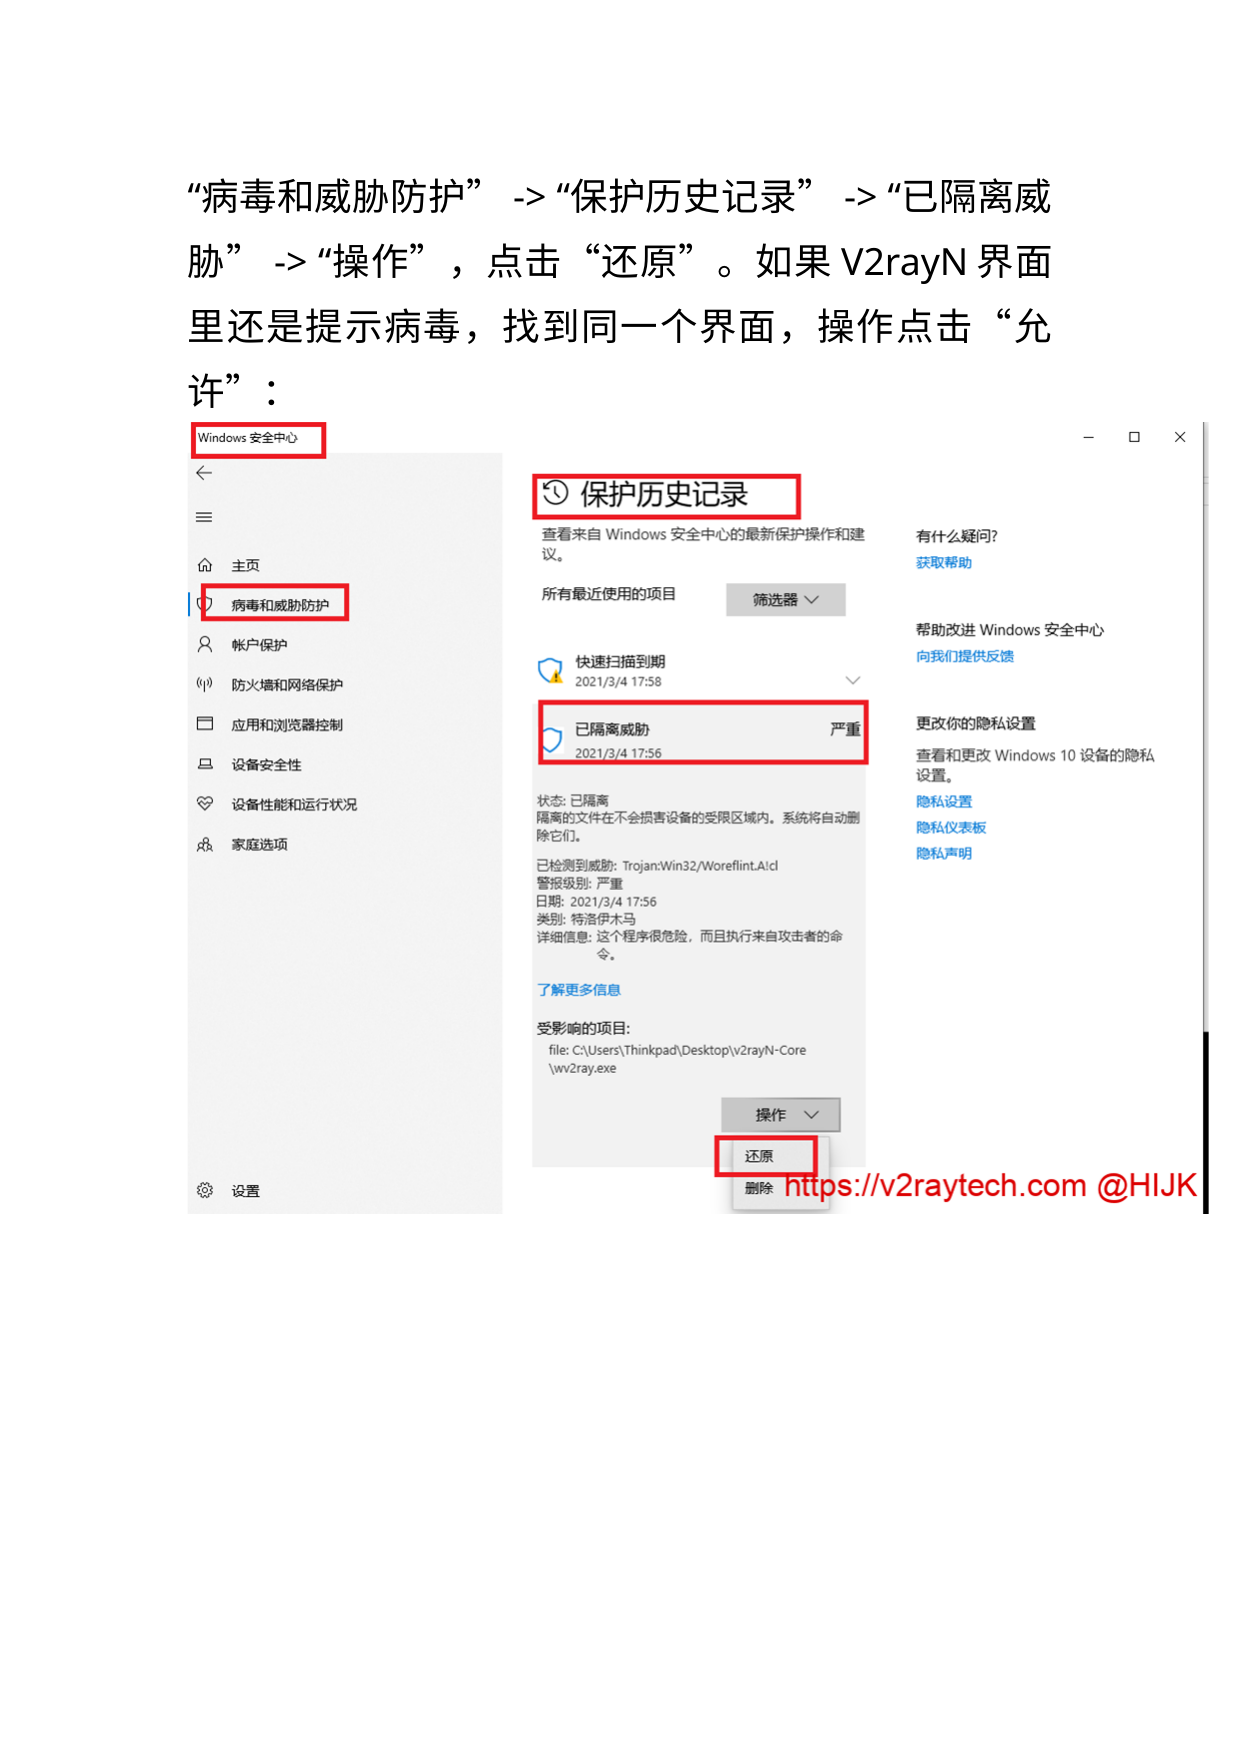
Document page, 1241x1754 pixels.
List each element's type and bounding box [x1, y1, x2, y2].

text [187, 162, 1053, 422]
picture [187, 422, 1209, 1214]
